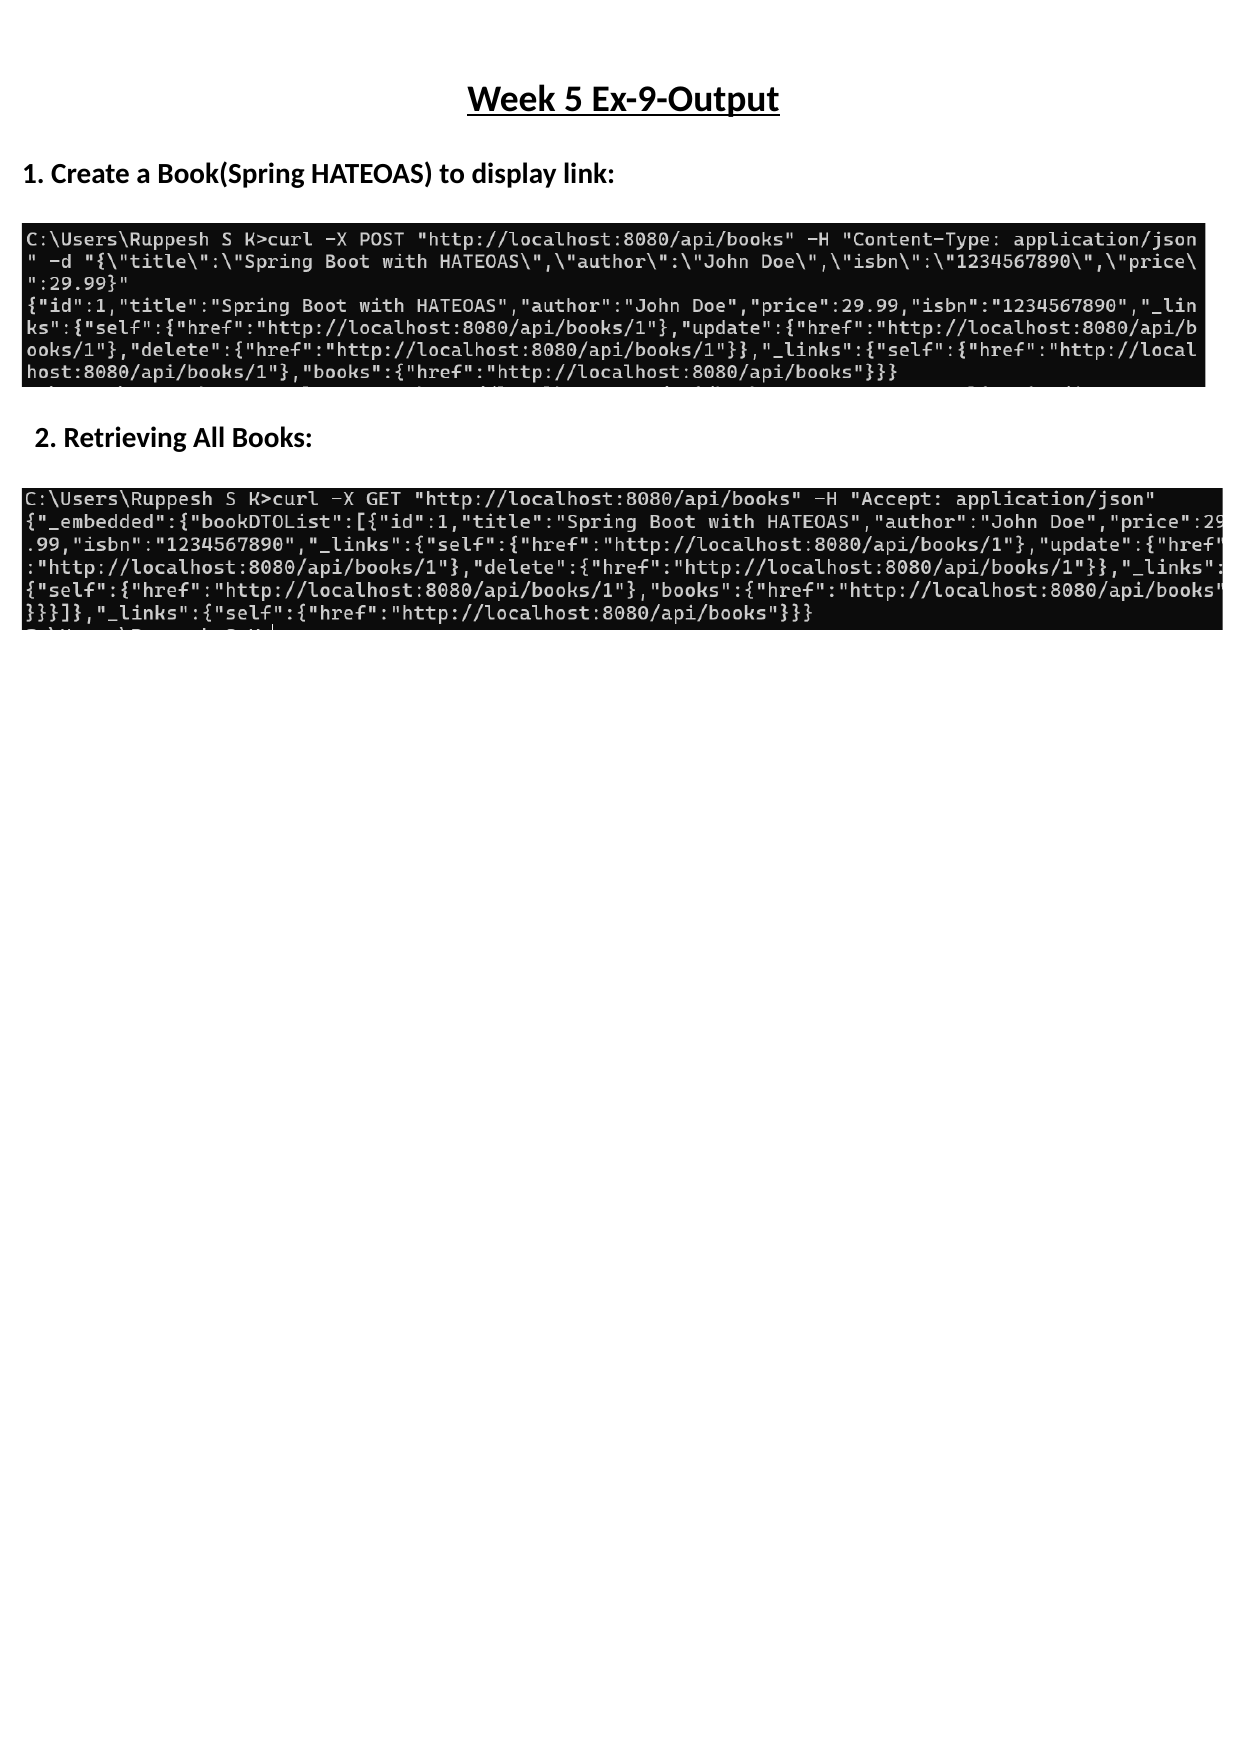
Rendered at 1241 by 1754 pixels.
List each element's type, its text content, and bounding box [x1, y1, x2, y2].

list 2. Retrieving All Books: [22, 419, 1165, 455]
picture [21, 223, 1206, 387]
list Week 5 Ex-9-Output [450, 75, 1165, 121]
list 1. Create a Book(Spring HATEOAS) to display link: [22, 124, 1165, 221]
picture [21, 488, 1223, 630]
